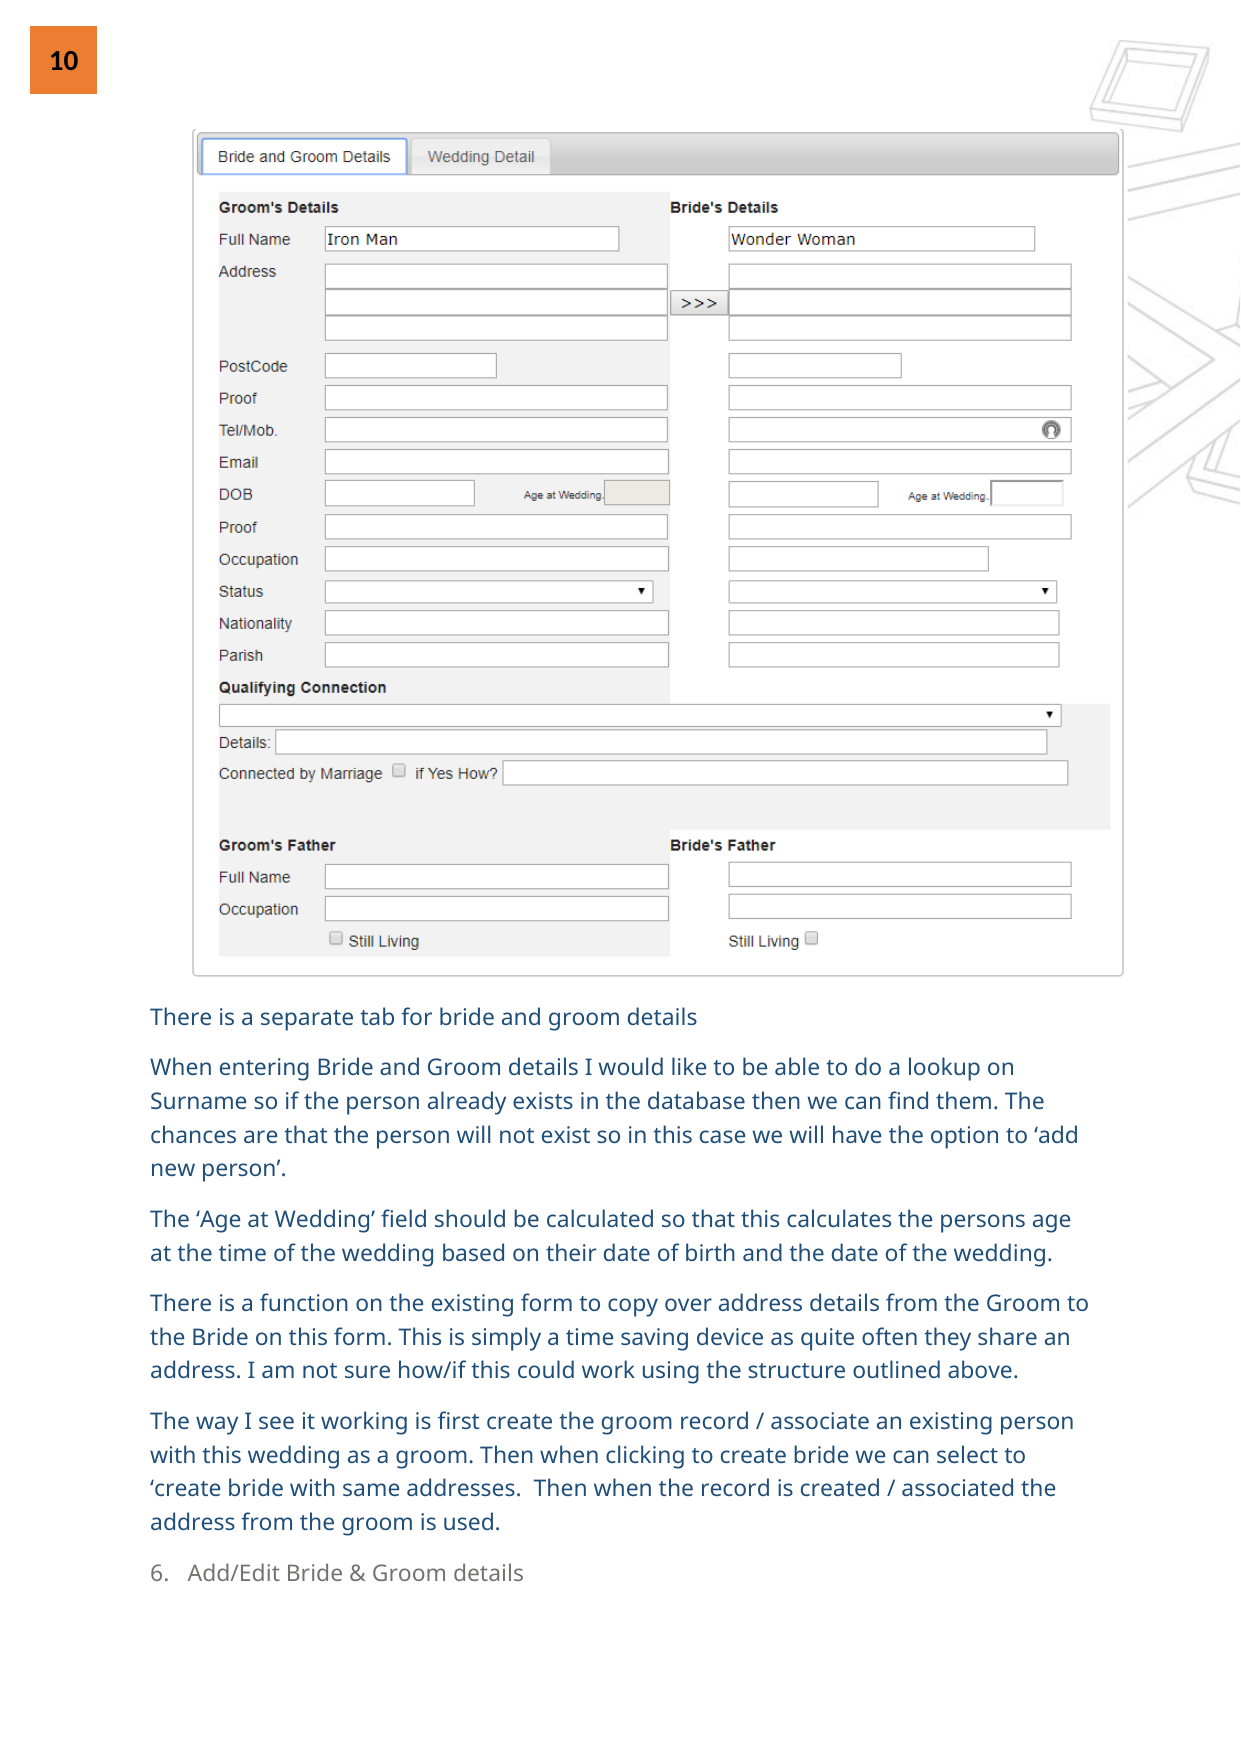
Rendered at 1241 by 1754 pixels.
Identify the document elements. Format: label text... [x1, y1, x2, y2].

text When entering Bride and Groom details I would like to be able to do a lookup on Surname so if the person already exists in the database then we can find them. The chances are that the person will not exist so in this case we will have the option to ‘add new person’. [150, 1051, 1090, 1183]
text There is a separate tab for bride and groom details [150, 1001, 1090, 1032]
text There is a function on the existing form to copy over address details from the Groom to the Bride on this form. This is simply a time saving device as quite often they share an address. I am not sure how/if this could work using the structure outlined above. [150, 1287, 1090, 1386]
list Add/Edit Bride & Groom details [150, 1556, 1090, 1588]
text The way I see it working is first create the groom record / associate an existing person with this wedding as a groom. Then when clicking to create bride we can select to ‘create bride with same addresses. Then when the record is created / associated the address from the groom is used. [150, 1405, 1090, 1537]
picture [187, 40, 1241, 982]
text The ‘Age at Wedding’ field should be calculated so that this calculates the persons age at the time of the wedding based on their date of birth and the date of the wedding. [150, 1203, 1090, 1268]
